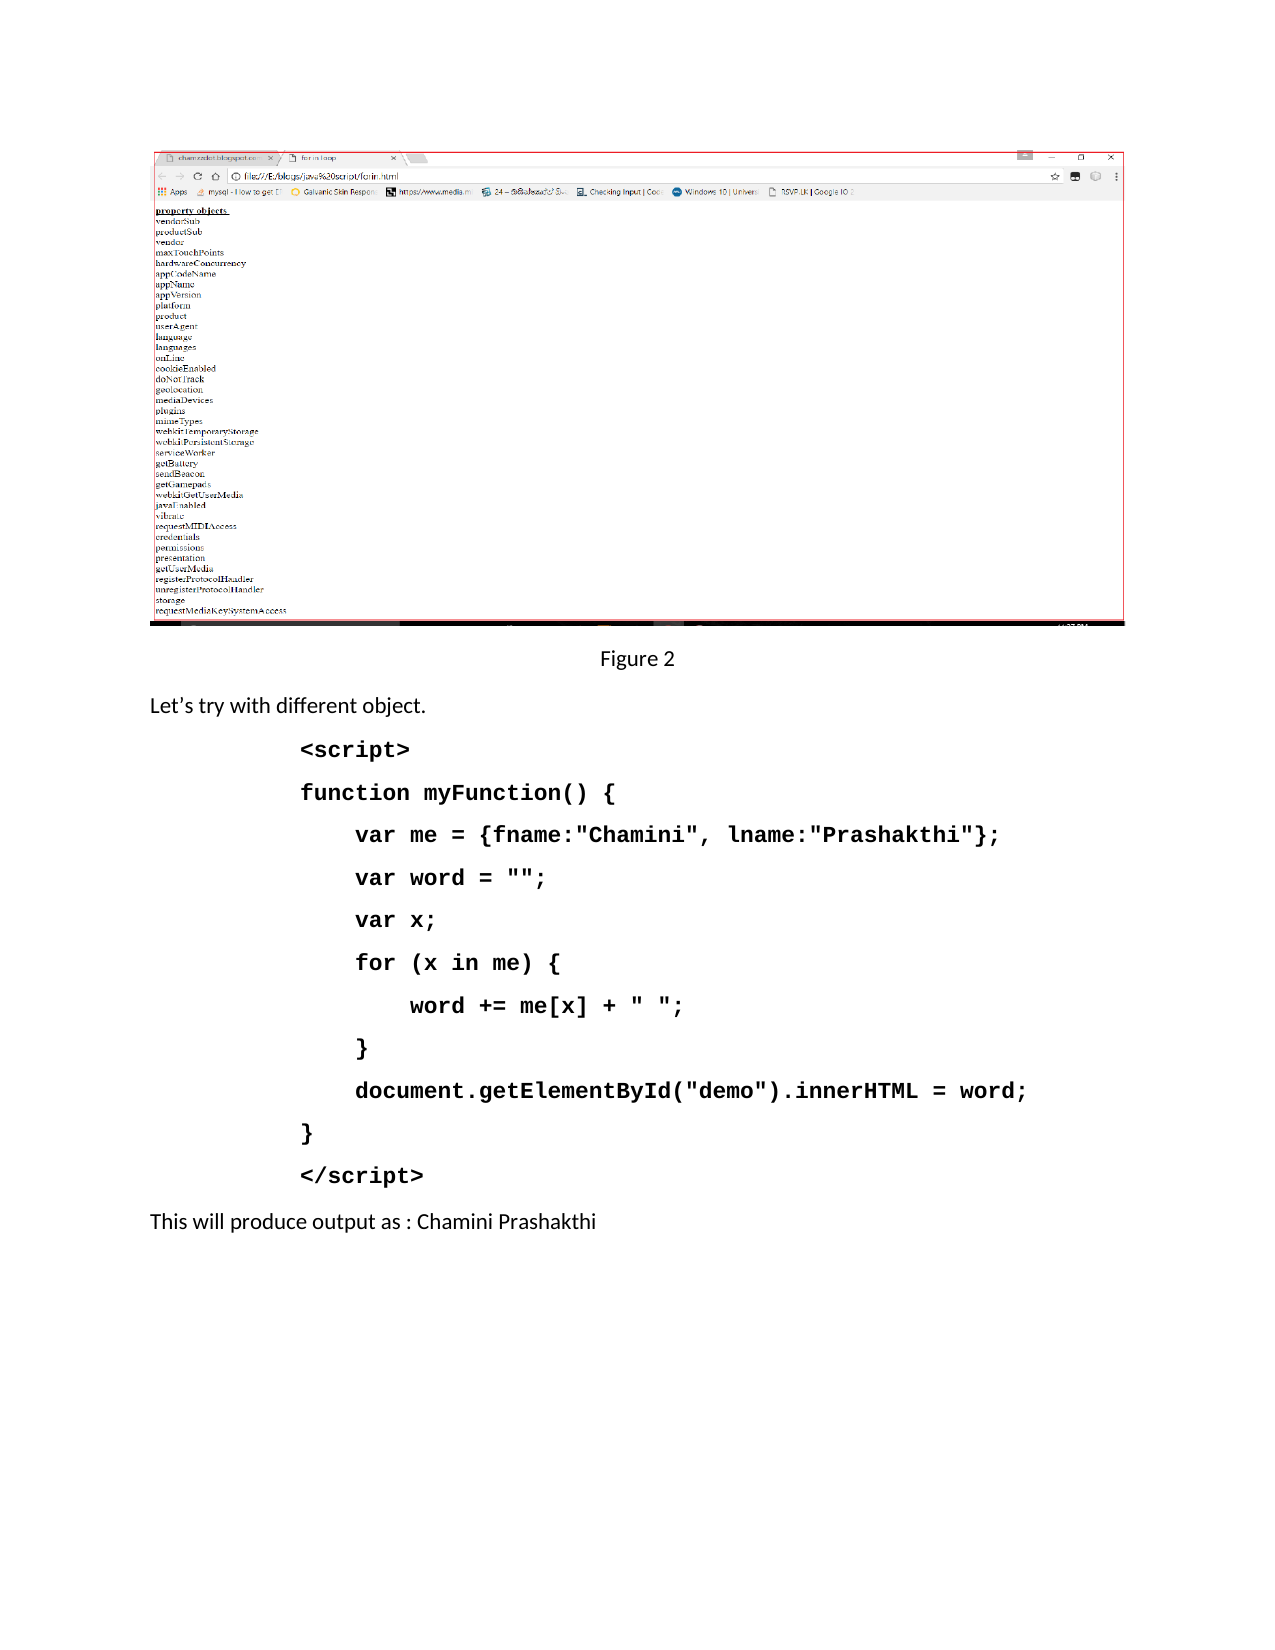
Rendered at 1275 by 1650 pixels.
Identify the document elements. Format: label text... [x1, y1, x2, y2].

text for (x in me) { [300, 951, 1125, 977]
picture [150, 150, 1125, 626]
text } [300, 1122, 1125, 1148]
text var word = ""; [300, 866, 1125, 892]
text function myFunction() { [300, 781, 1125, 807]
text var me = {fname:"Chamini", lname:"Prashakthi"}; [300, 823, 1125, 849]
text </script> [300, 1164, 1125, 1190]
text This will produce output as : Chamini Prashakthi [150, 1207, 1125, 1235]
text } [300, 1037, 1125, 1062]
text document.getElementById("demo").innerHTML = word; [300, 1079, 1125, 1105]
text word += me[x] + " "; [300, 994, 1125, 1020]
text var x; [300, 909, 1125, 935]
text Figure 2 [150, 644, 1125, 673]
text Let’s try with different object. [150, 691, 1125, 719]
text <script> [300, 738, 1125, 764]
